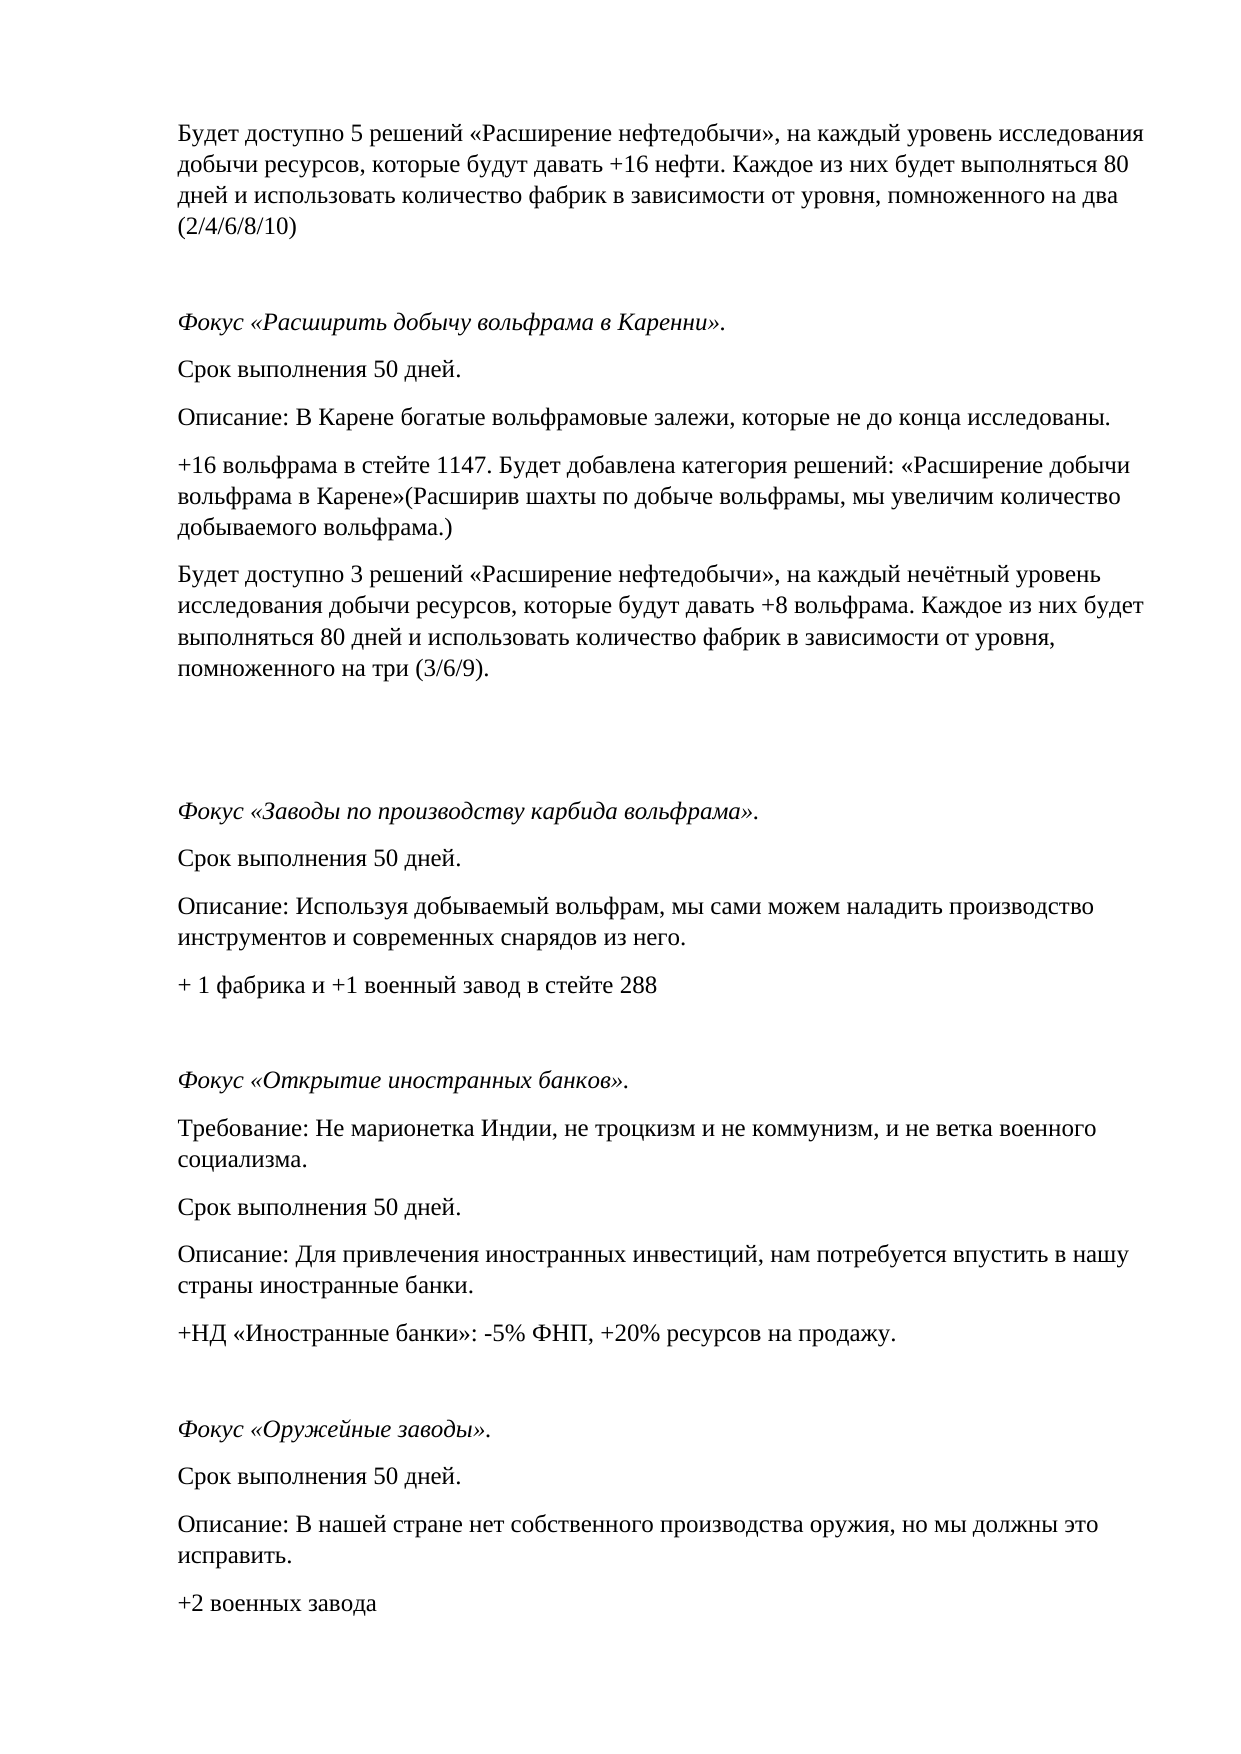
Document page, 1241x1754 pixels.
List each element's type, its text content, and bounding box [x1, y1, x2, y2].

text Фокус «Открытие иностранных банков». [177, 1065, 1152, 1094]
text +2 военных завода [177, 1588, 1152, 1617]
text +16 вольфрама в стейте 1147. Будет добавлена категория решений: «Расширение добычи вольфрама в Карене»(Расширив шахты по добыче вольфрамы, мы увеличим количество добываемого вольфрама.) [177, 450, 1152, 541]
text Срок выполнения 50 дней. [177, 1461, 1152, 1490]
text Фокус «Оружейные заводы». [177, 1414, 1152, 1442]
text Фокус «Заводы по производству карбида вольфрама». [177, 796, 1152, 824]
text Будет доступно 5 решений «Расширение нефтедобычи», на каждый уровень исследования добычи ресурсов, которые будут давать +16 нефти. Каждое из них будет выполняться 80 дней и использовать количество фабрик в зависимости от уровня, помноженного на два (2/4/6/8/10) [177, 118, 1152, 240]
text Фокус «Расширить добычу вольфрама в Каренни». [177, 307, 1152, 335]
text Описание: Используя добываемый вольфрам, мы сами можем наладить производство инструментов и современных снарядов из него. [177, 891, 1152, 951]
text Будет доступно 3 решений «Расширение нефтедобычи», на каждый нечётный уровень исследования добычи ресурсов, которые будут давать +8 вольфрама. Каждое из них будет выполняться 80 дней и использовать количество фабрик в зависимости от уровня, помноженного на три (3/6/9). [177, 559, 1152, 681]
text Срок выполнения 50 дней. [177, 843, 1152, 872]
text Описание: В Карене богатые вольфрамовые залежи, которые не до конца исследованы. [177, 402, 1152, 431]
text + 1 фабрика и +1 военный завод в стейте 288 [177, 970, 1152, 999]
text Срок выполнения 50 дней. [177, 1192, 1152, 1221]
text +НД «Иностранные банки»: -5% ФНП, +20% ресурсов на продажу. [177, 1318, 1152, 1347]
text Описание: Для привлечения иностранных инвестиций, нам потребуется впустить в нашу страны иностранные банки. [177, 1239, 1152, 1299]
text Требование: Не марионетка Индии, не троцкизм и не коммунизм, и не ветка военного социализма. [177, 1113, 1152, 1173]
text Описание: В нашей стране нет собственного производства оружия, но мы должны это исправить. [177, 1509, 1152, 1569]
text Срок выполнения 50 дней. [177, 354, 1152, 383]
